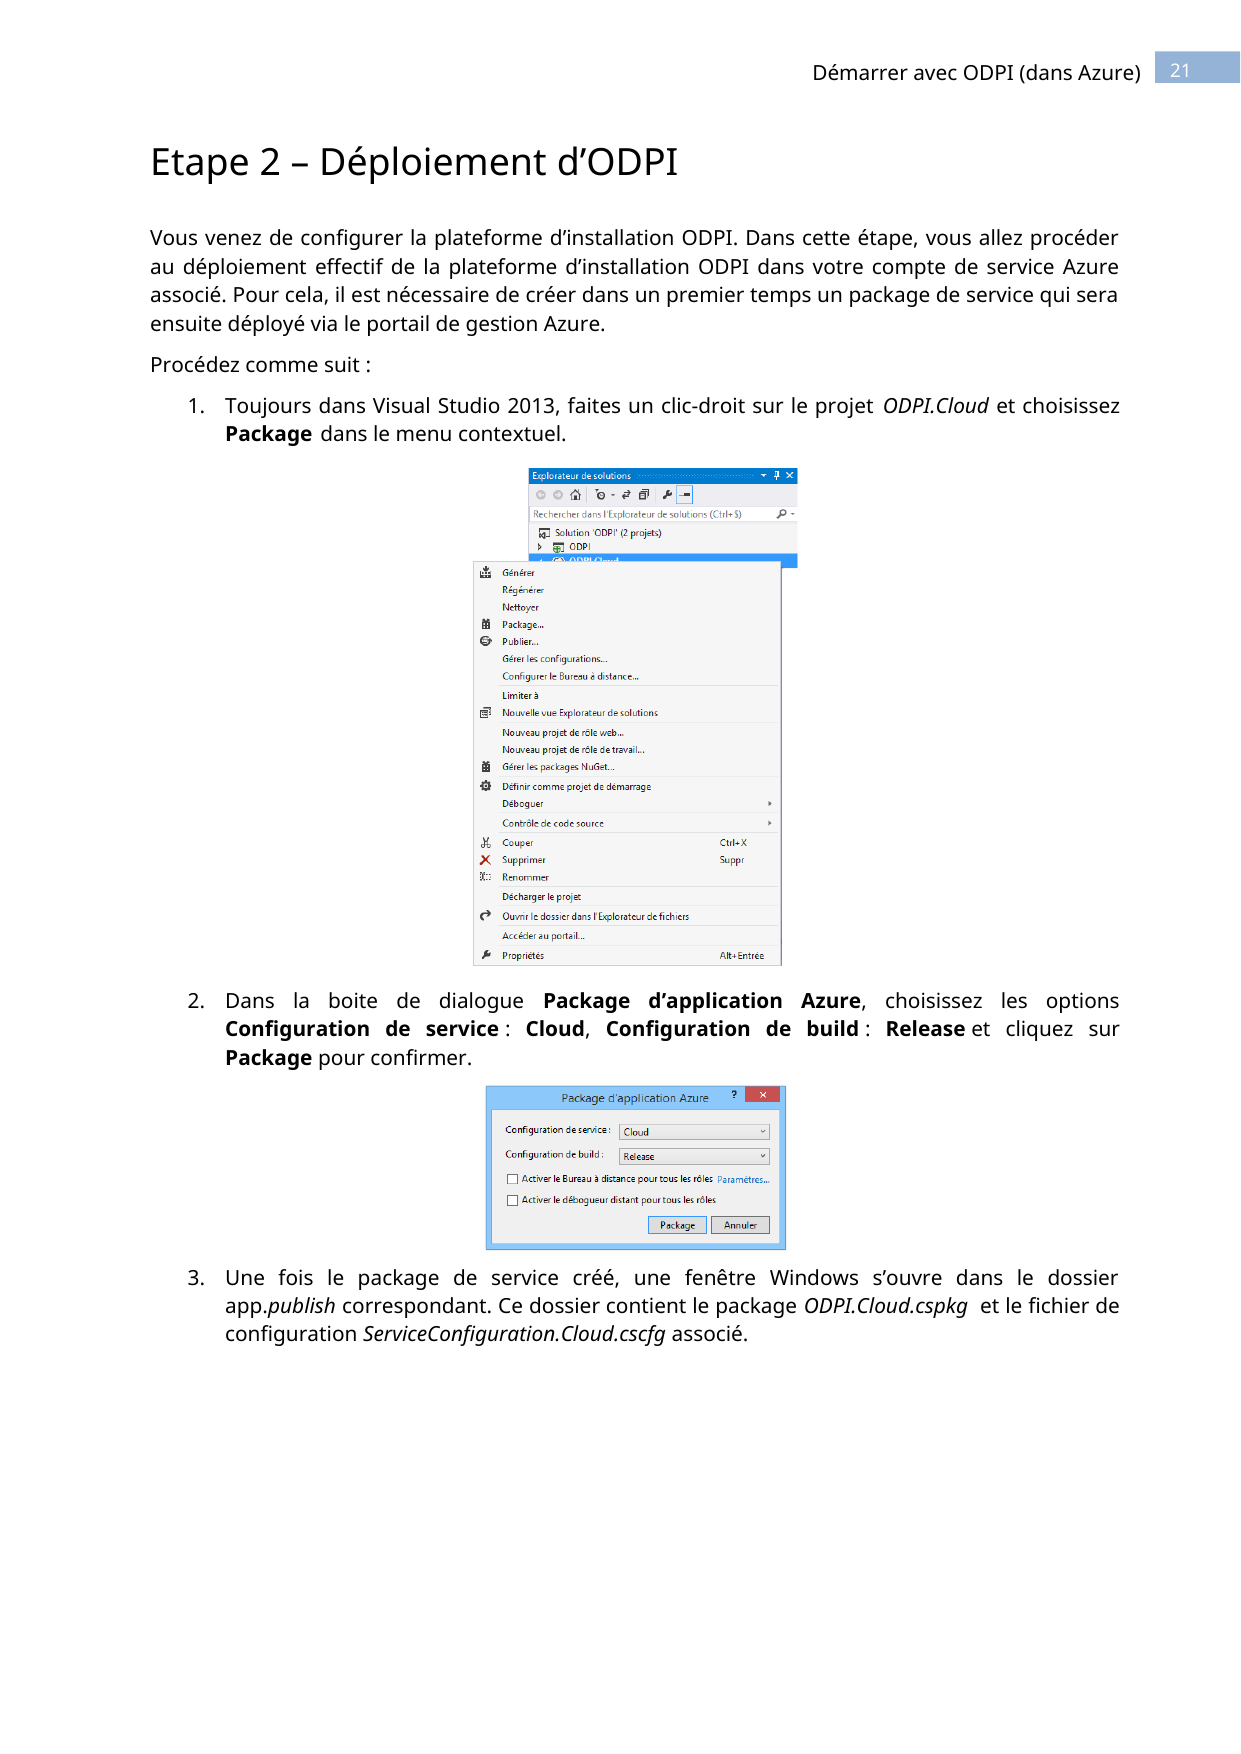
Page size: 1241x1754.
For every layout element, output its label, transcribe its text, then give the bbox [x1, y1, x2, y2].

list Une fois le package de service créé, une fenêtre Windows s’ouvre dans le dossier app.publish correspondant. Ce dossier contient le package ODPI.Cloud.cspkg et le fichier de configuration ServiceConfiguration.Cloud.cscfg associé. [187, 1263, 1120, 1348]
picture [483, 1083, 787, 1251]
picture [469, 460, 801, 974]
list Toujours dans Visual Studio 2013, faites un clic-droit sur le projet ODPI.Cloud et choisissez Package dans le menu contextuel. [187, 391, 1120, 448]
text Vous venez de configurer la plateforme d’installation ODPI. Dans cette étape, vous allez procéder au déploiement effectif de la plateforme d’installation ODPI dans votre compte de service Azure associé. Pour cela, il est nécessaire de créer dans un premier temps un package de service qui sera ensuite déployé via le portail de gestion Azure. [150, 223, 1120, 337]
text Procédez comme suit : [150, 350, 1120, 378]
subtitle Etape 2 – Déploiement d’ODPI [150, 135, 1120, 186]
list Dans la boite de dialogue Package d’application Azure, choisissez les options Configuration de service : Cloud, Configuration de build : Release et cliquez sur Package pour confirmer. [187, 986, 1120, 1071]
